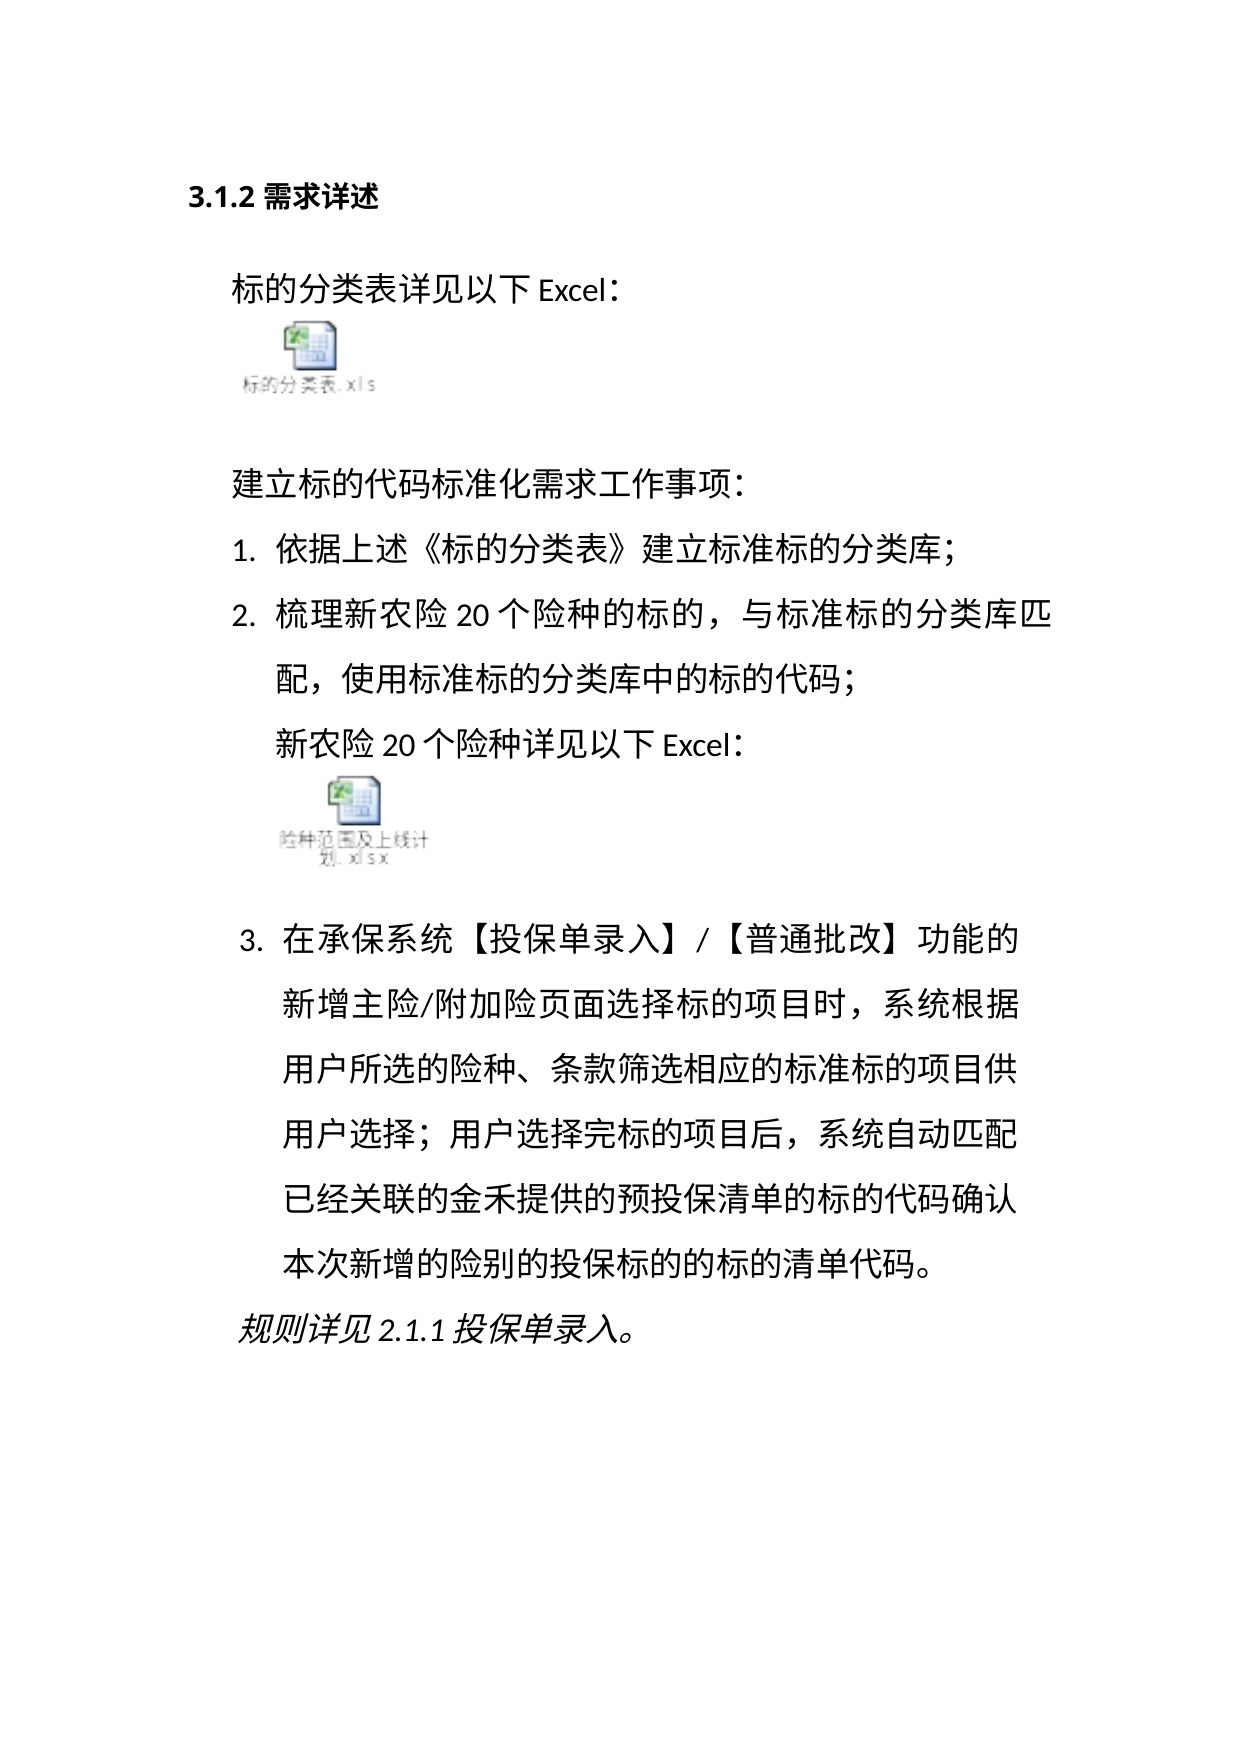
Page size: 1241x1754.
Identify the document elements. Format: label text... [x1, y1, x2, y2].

list 依据上述《标的分类表》建立标准标的分类库； [231, 514, 1053, 579]
text 标的分类表详见以下Excel： [231, 254, 1053, 319]
list 梳理新农险20个险种的标的，与标准标的分类库匹配，使用标准标的分类库中的标的代码； [231, 579, 1053, 709]
list 新农险20个险种详见以下Excel： [275, 709, 1053, 774]
text 建立标的代码标准化需求工作事项： [231, 449, 1053, 514]
list 规则详见2.1.1投保单录入。 [237, 1294, 1019, 1359]
list 在承保系统【投保单录入】/【普通批改】功能的新增主险/附加险页面选择标的项目时，系统根据用户所选的险种、条款筛选相应的标准标的项目供用户选择；用户选择完标的项目后，系统自动匹配已经关联的金禾提供的预投保清单的标的代码确认本次新增的险别的投保标的的标的清单代码。 [239, 904, 1019, 1294]
subtitle 需求详述 [188, 162, 1019, 227]
